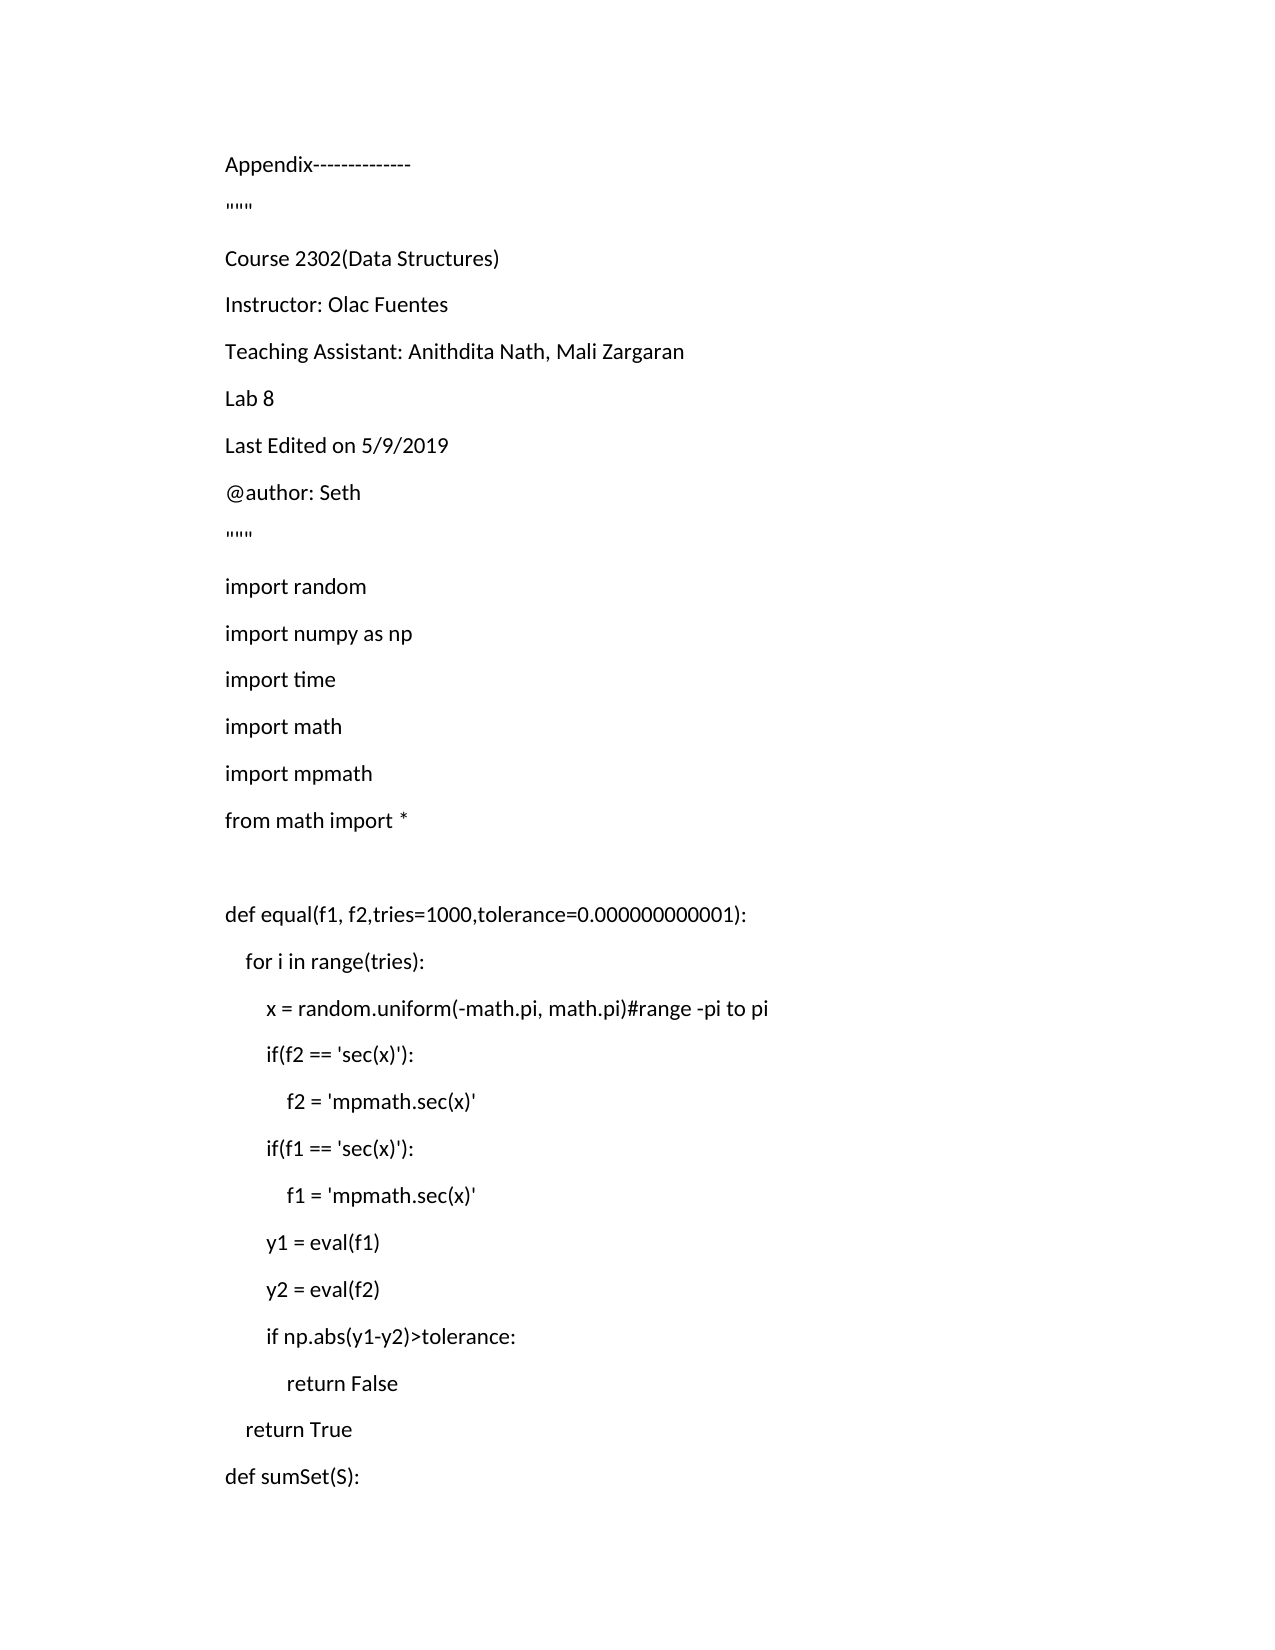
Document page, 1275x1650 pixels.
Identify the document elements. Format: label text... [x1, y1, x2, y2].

text y1 = eval(f1) [150, 1228, 1125, 1256]
text import numpy as np [150, 619, 1125, 647]
text """ [150, 197, 1125, 225]
text return False [150, 1369, 1125, 1397]
text y2 = eval(f2) [150, 1275, 1125, 1303]
text x = random.uniform(-math.pi, math.pi)#range -pi to pi [150, 994, 1125, 1022]
text from math import * [150, 806, 1125, 834]
text if np.abs(y1-y2)>tolerance: [150, 1322, 1125, 1350]
text import math [150, 712, 1125, 741]
text f2 = 'mpmath.sec(x)' [150, 1087, 1125, 1116]
text import random [150, 572, 1125, 600]
text Last Edited on 5/9/2019 [150, 431, 1125, 459]
text @author: Seth [150, 478, 1125, 506]
text import mpmath [150, 759, 1125, 787]
text if(f2 == 'sec(x)'): [150, 1041, 1125, 1069]
text def equal(f1, f2,tries=1000,tolerance=0.000000000001): [150, 900, 1125, 928]
text import time [150, 666, 1125, 694]
text Course 2302(Data Structures) [150, 244, 1125, 272]
text def sumSet(S): [150, 1462, 1125, 1491]
text f1 = 'mpmath.sec(x)' [150, 1181, 1125, 1209]
text Lab 8 [150, 384, 1125, 412]
text if(f1 == 'sec(x)'): [150, 1134, 1125, 1162]
text Instructor: Olac Fuentes [150, 291, 1125, 319]
text for i in range(tries): [150, 947, 1125, 975]
text return True [150, 1416, 1125, 1444]
text """ [150, 525, 1125, 553]
text Teaching Assistant: Anithdita Nath, Mali Zargaran [150, 337, 1125, 366]
text Appendix-------------- [150, 150, 1125, 178]
